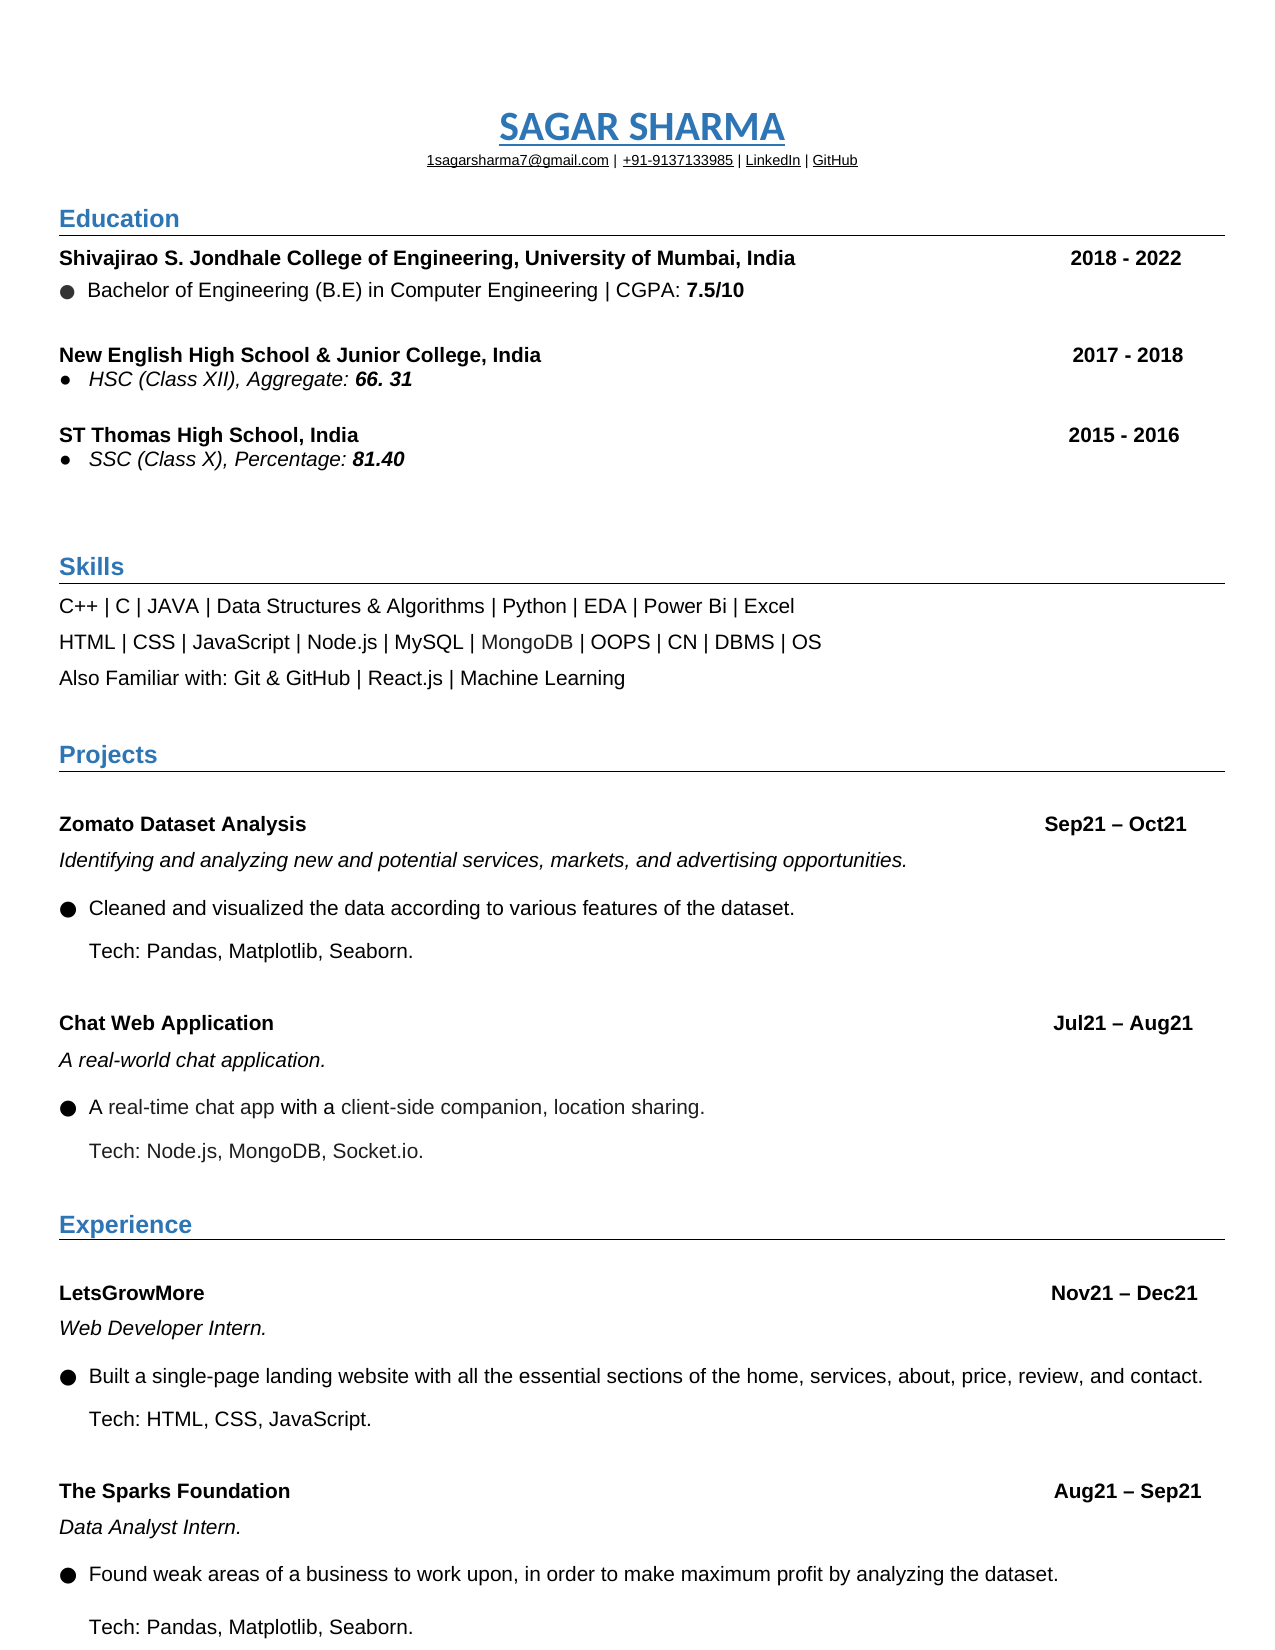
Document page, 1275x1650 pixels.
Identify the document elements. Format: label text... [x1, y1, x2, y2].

text Identifying and analyzing new and potential services, markets, and advertising opportunities. [59, 848, 1225, 872]
text SAGAR SHARMA [59, 100, 1225, 151]
text 1sagarsharma7@gmail.com | +91-9137133985 | LinkedIn | GitHub [59, 151, 1225, 168]
text Shivajirao S. Jondhale College of Engineering, University of Mumbai, India 2018 - 2022 [59, 245, 1225, 269]
text The Sparks Foundation Aug21 – Sep21 [59, 1479, 1225, 1503]
text C++ | C | JAVA | Data Structures & Algorithms | Python | EDA | Power Bi | Excel [59, 593, 1225, 617]
list A real-time chat app with a client-side companion, location sharing. Tech: Node.js, MongoDB, Socket.io. [59, 1084, 1225, 1162]
text HTML | CSS | JavaScript | Node.js | MySQL | MongoDB | OOPS | CN | DBMS | OS Also Familiar with: Git & GitHub | React.js | Machine Learning [59, 629, 1225, 727]
text LetsGrowMore Nov21 – Dec21 [59, 1280, 1225, 1304]
text Chat Web Application Jul21 – Aug21 [59, 1011, 1225, 1035]
text Education [59, 204, 1225, 235]
list HSC (Class XII), Aggregate: 66. 31 [59, 366, 1225, 390]
list Bachelor of Engineering (B.E) in Computer Engineering | CGPA: 7.5/10 [59, 269, 1225, 308]
text ST Thomas High School, India 2015 - 2016 [59, 423, 1225, 447]
list Found weak areas of a business to work upon, in order to make maximum profit by analyzing the dataset. [59, 1551, 1225, 1593]
text Zomato Dataset Analysis Sep21 – Oct21 [59, 812, 1225, 836]
text New English High School & Junior College, India 2017 - 2018 [59, 342, 1225, 366]
text Experience [59, 1210, 1225, 1239]
text Tech: Pandas, Matplotlib, Seaborn. [88, 1615, 1225, 1639]
list SSC (Class X), Percentage: 81.40 [59, 447, 1225, 471]
list Cleaned and visualized the data according to various features of the dataset. Tech: Pandas, Matplotlib, Seaborn. [59, 884, 1225, 963]
text Web Developer Intern. [59, 1316, 1225, 1340]
text A real-world chat application. [59, 1048, 1225, 1072]
text Skills [59, 552, 1225, 583]
text Data Analyst Intern. [59, 1515, 1225, 1539]
list Built a single-page landing website with all the essential sections of the home, services, about, price, review, and contact. Tech: HTML, CSS, JavaScript. [59, 1352, 1225, 1431]
text Projects [59, 740, 1225, 771]
